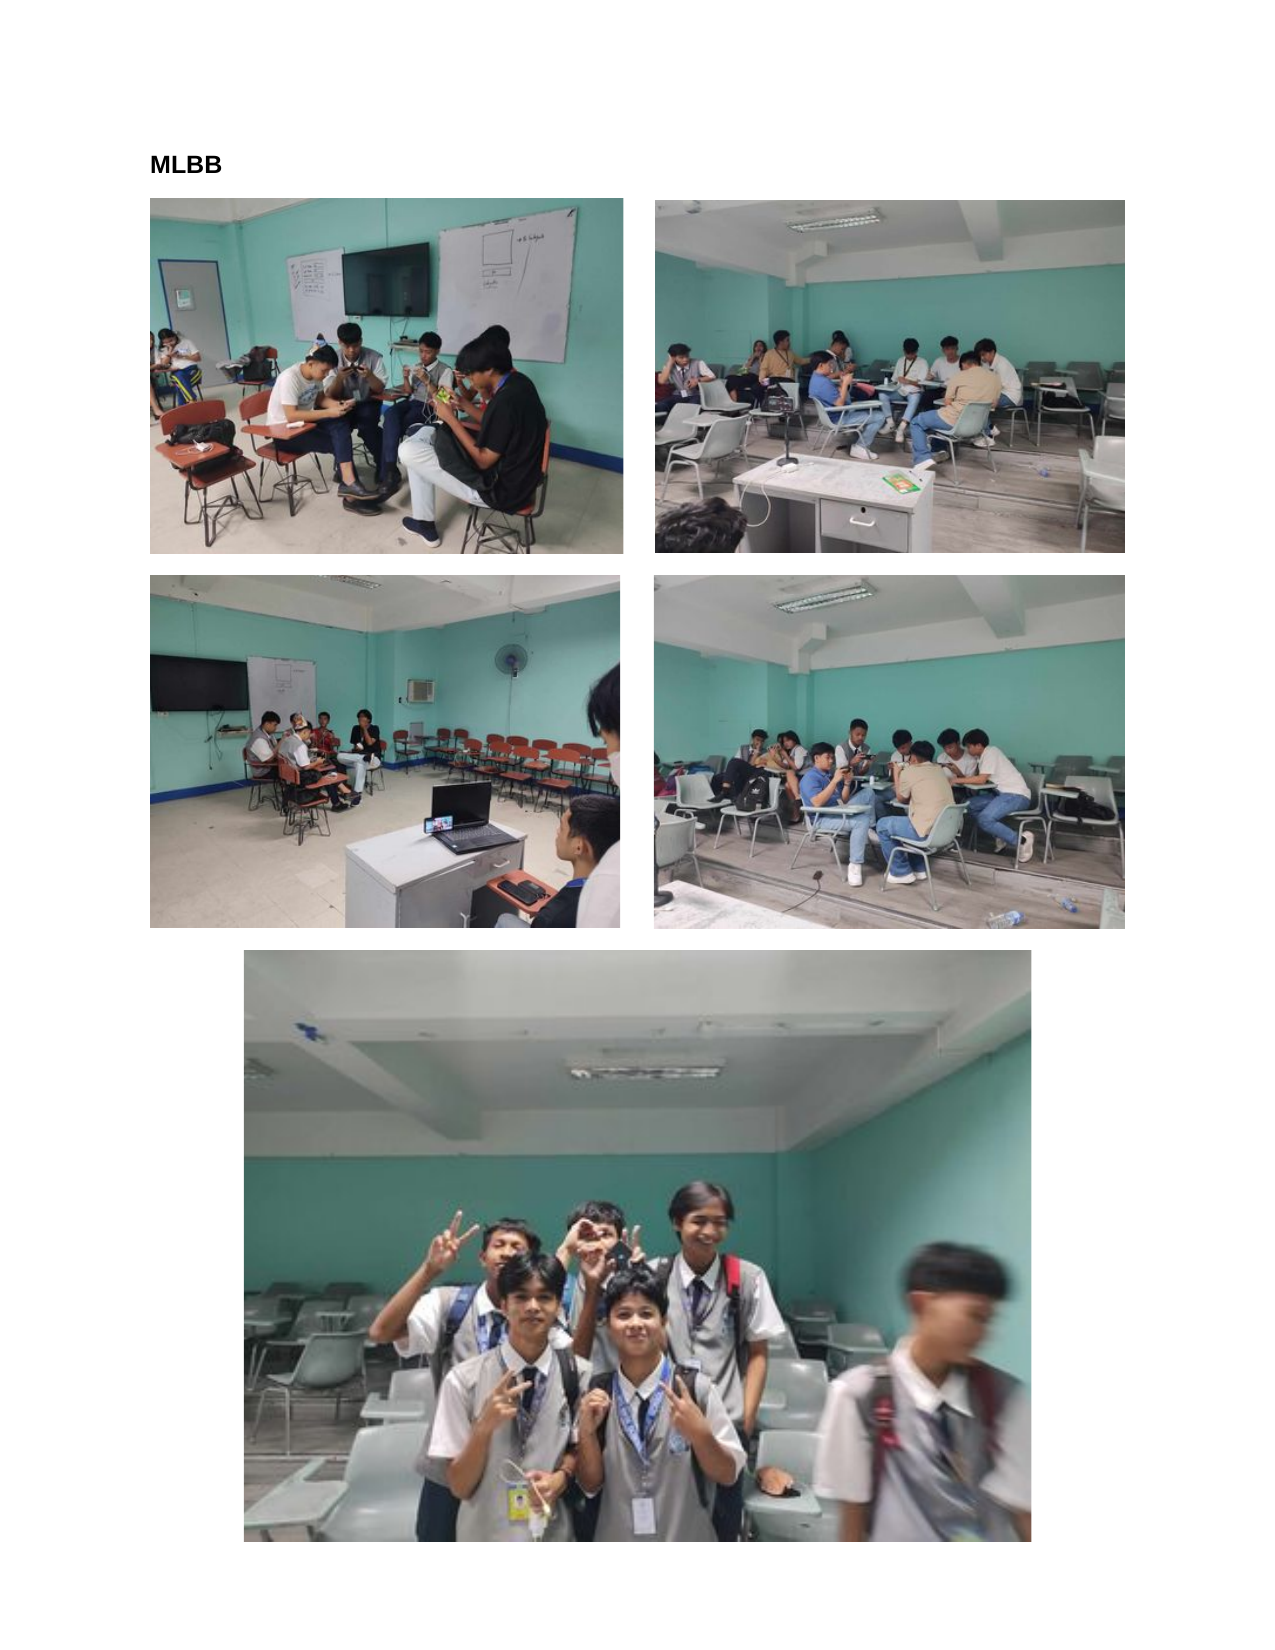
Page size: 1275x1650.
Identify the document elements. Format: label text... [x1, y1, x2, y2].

picture [653, 575, 1125, 929]
picture [150, 575, 621, 928]
picture [150, 198, 624, 554]
text MLBB [150, 150, 1125, 179]
picture [243, 950, 1032, 1542]
picture [655, 200, 1125, 553]
